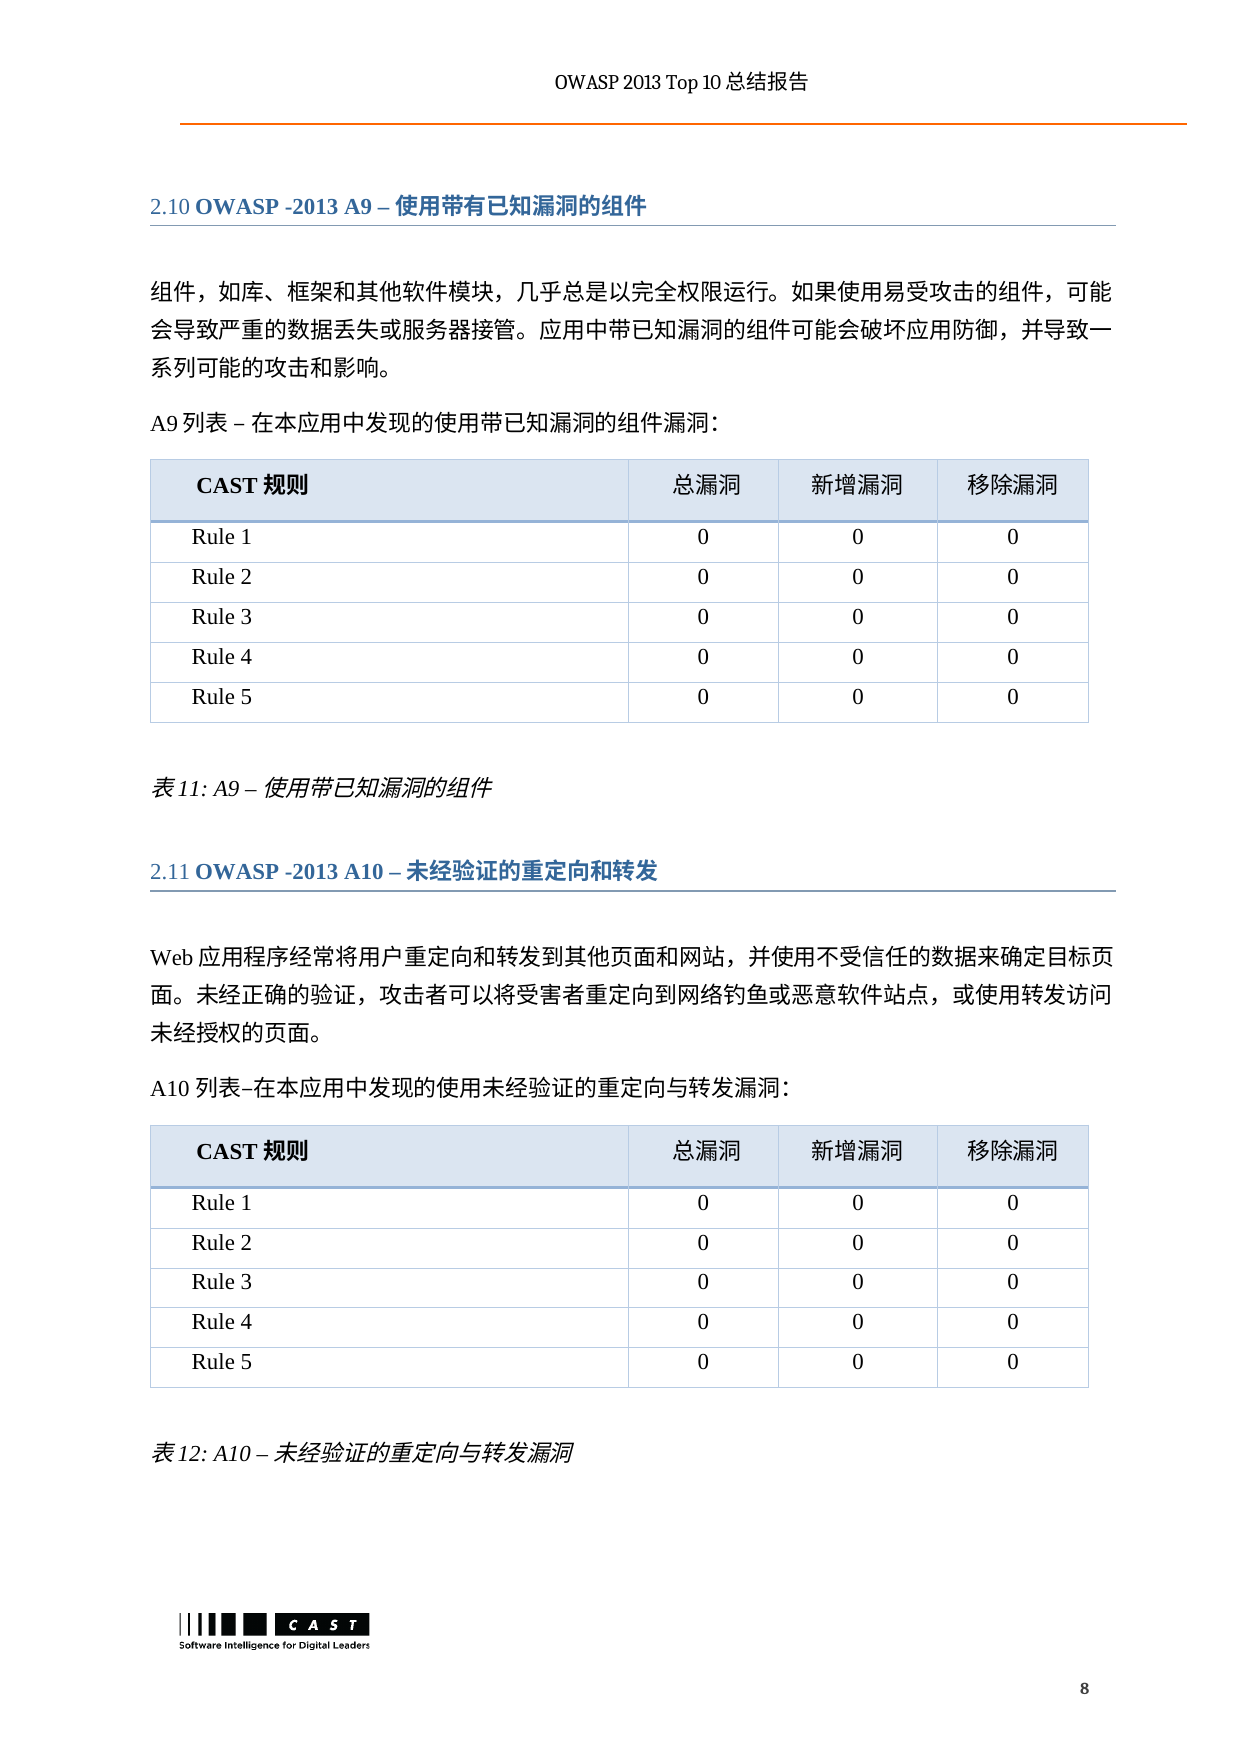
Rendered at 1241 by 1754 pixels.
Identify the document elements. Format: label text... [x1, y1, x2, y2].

table_cell 0 [779, 1269, 937, 1307]
table_cell 0 [629, 563, 778, 602]
table_cell 0 [938, 1348, 1088, 1387]
table_cell 0 [629, 1308, 778, 1347]
table_cell Rule 5 [151, 683, 628, 722]
table_cell 0 [779, 643, 937, 682]
text 组件，如库、框架和其他软件模块，几乎总是以完全权限运行。如果使用易受攻击的组件，可能会导致严重的数据丢失或服务器接管。应用中带已知漏洞的组件可能会破坏应用防御，并导致一系列可能的攻击和影响。 [150, 273, 1116, 383]
text A9列表 – 在本应用中发现的使用带已知漏洞的组件漏洞： [150, 404, 1116, 438]
table_cell 0 [938, 523, 1088, 562]
table_cell 0 [629, 603, 778, 642]
text 表12: A10 – 未经验证的重定向与转发漏洞 [150, 1435, 1184, 1468]
table_cell Rule 4 [151, 1308, 628, 1347]
table_cell 0 [779, 1189, 937, 1227]
table_cell 0 [938, 603, 1088, 642]
table_cell Rule 3 [151, 603, 628, 642]
table_header 总漏洞 [629, 1126, 778, 1186]
table_header 新增漏洞 [779, 460, 937, 520]
table_header CAST 规则 [151, 460, 628, 520]
table_cell 0 [779, 1308, 937, 1347]
text 表11: A9 – 使用带已知漏洞的组件 [150, 769, 1184, 803]
table_cell 0 [779, 563, 937, 602]
table_cell 0 [938, 1308, 1088, 1347]
table_cell 0 [629, 643, 778, 682]
table_cell 0 [629, 1229, 778, 1267]
subtitle OWASP -2013 A9 – 使用带有已知漏洞的组件 [150, 187, 1116, 225]
table_cell 0 [779, 603, 937, 642]
table_cell 0 [629, 1269, 778, 1307]
table_header 移除漏洞 [938, 460, 1088, 520]
table_header 新增漏洞 [779, 1126, 937, 1186]
table_cell 0 [938, 683, 1088, 722]
table_cell Rule 5 [151, 1348, 628, 1387]
text Web应用程序经常将用户重定向和转发到其他页面和网站，并使用不受信任的数据来确定目标页面。未经正确的验证，攻击者可以将受害者重定向到网络钓鱼或恶意软件站点，或使用转发访问未经授权的页面。 [150, 939, 1116, 1048]
table_cell 0 [629, 683, 778, 722]
table_cell 0 [779, 1348, 937, 1387]
table_cell 0 [938, 1229, 1088, 1267]
table_cell 0 [779, 523, 937, 562]
table_header 总漏洞 [629, 460, 778, 520]
table_cell 0 [629, 1189, 778, 1227]
table_cell 0 [938, 563, 1088, 602]
table_header CAST 规则 [151, 1126, 628, 1186]
table_cell 0 [938, 643, 1088, 682]
table_cell 0 [779, 683, 937, 722]
table_cell Rule 3 [151, 1269, 628, 1307]
picture [179, 1613, 370, 1651]
table_cell 0 [938, 1189, 1088, 1227]
table_header 移除漏洞 [938, 1126, 1088, 1186]
table_cell Rule 2 [151, 563, 628, 602]
table_cell 0 [779, 1229, 937, 1267]
table_cell Rule 2 [151, 1229, 628, 1267]
table_cell 0 [629, 1348, 778, 1387]
table_cell 0 [938, 1269, 1088, 1307]
table_cell Rule 1 [151, 523, 628, 562]
table_cell Rule 4 [151, 643, 628, 682]
table_cell Rule 1 [151, 1189, 628, 1227]
text A10 列表–在本应用中发现的使用未经验证的重定向与转发漏洞： [150, 1070, 1116, 1103]
table_cell 0 [629, 523, 778, 562]
subtitle OWASP -2013 A10 – 未经验证的重定向和转发 [150, 853, 1116, 890]
